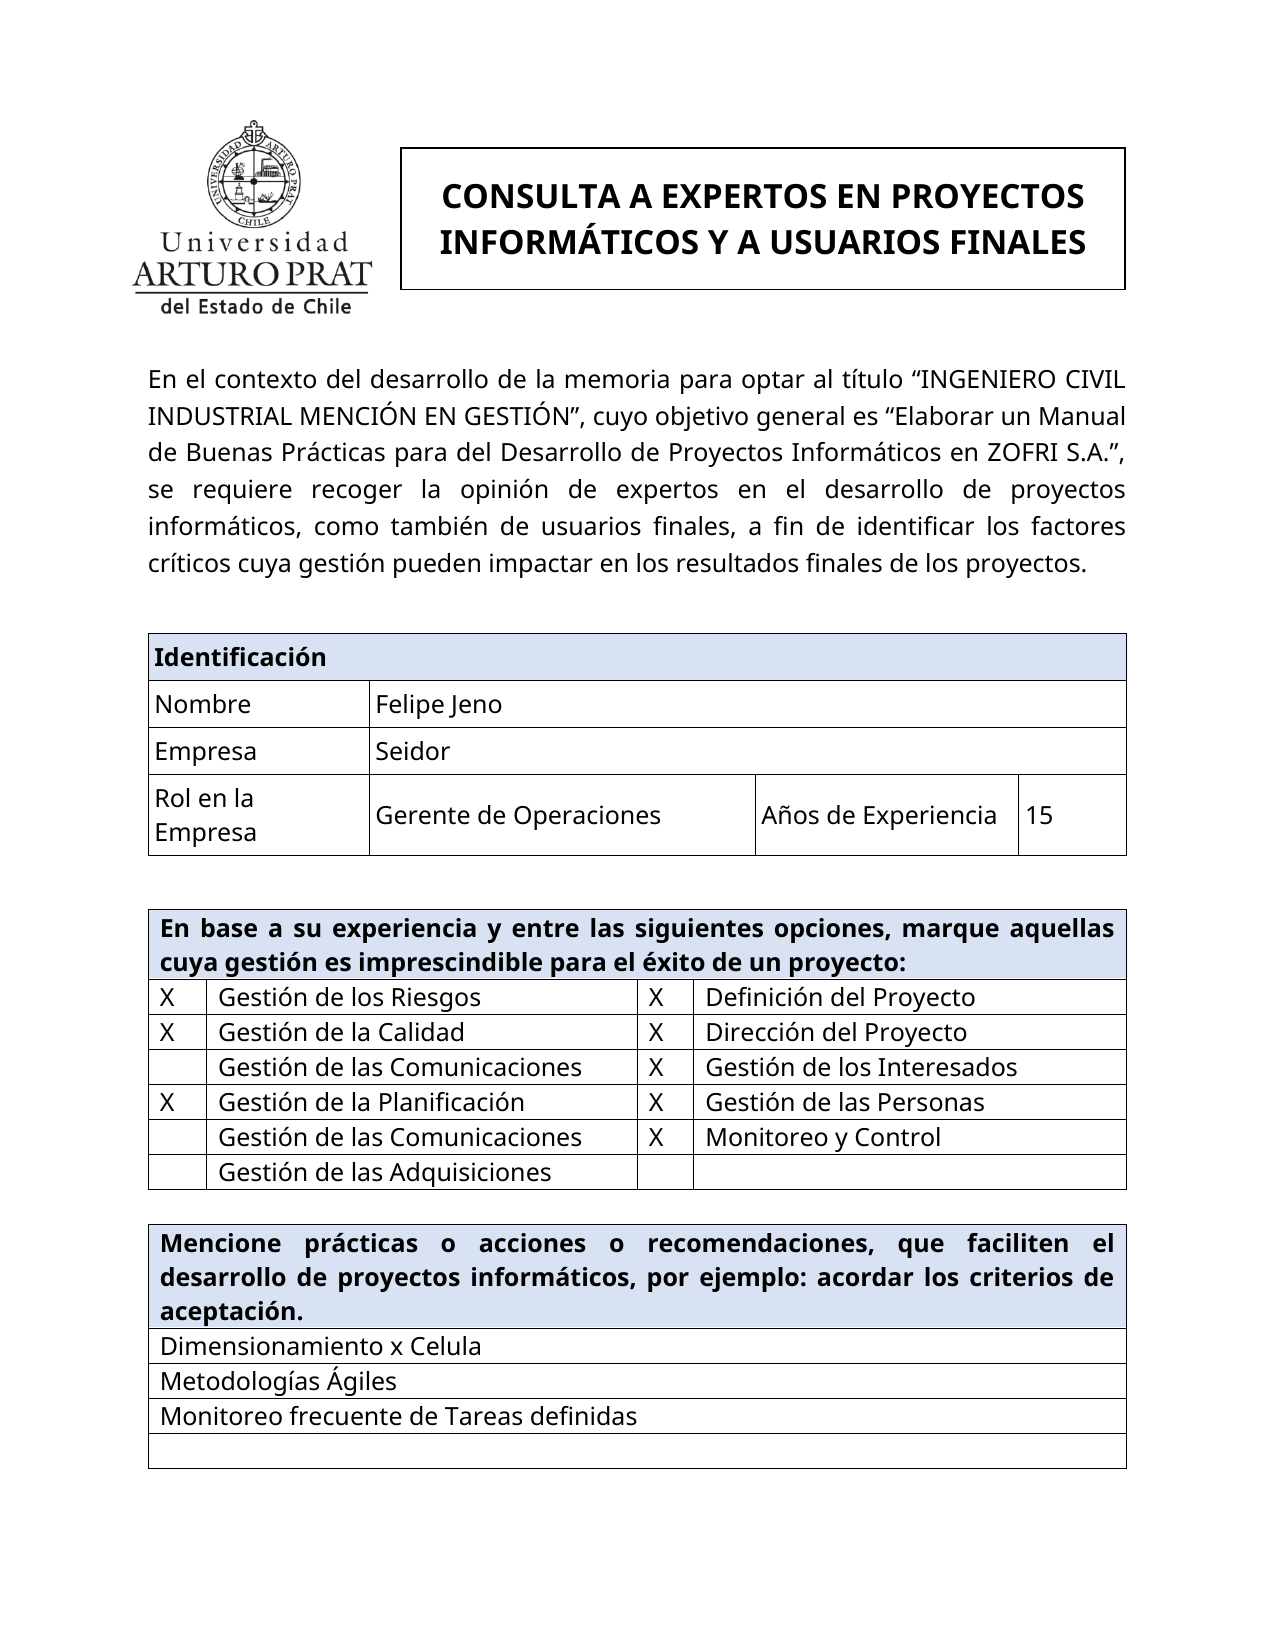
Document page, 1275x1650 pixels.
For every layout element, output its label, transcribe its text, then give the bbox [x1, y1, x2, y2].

table_cell Gestión de los Interesados [694, 1050, 1126, 1084]
table_cell [694, 1155, 1126, 1189]
table_cell Gestión de las Adquisiciones [207, 1155, 637, 1189]
table_cell X [149, 1015, 206, 1049]
table_cell 15 [1019, 775, 1126, 855]
table_cell Metodologías Ágiles [149, 1364, 1126, 1398]
table_cell Gerente de Operaciones [370, 775, 755, 855]
table_cell Monitoreo y Control [694, 1120, 1126, 1154]
table_header Identificación [149, 634, 1126, 680]
table_cell X [638, 1085, 693, 1119]
table_cell Gestión de la Planificación [207, 1085, 637, 1119]
table_cell [149, 1155, 206, 1189]
table_header Mencione prácticas o acciones o recomendaciones, que faciliten el desarrollo de proyectos informáticos, por ejemplo: acordar los criterios de aceptación. [149, 1225, 1126, 1327]
table_cell Gestión de las Comunicaciones [207, 1050, 637, 1084]
table_cell X [638, 1050, 693, 1084]
table_cell [149, 1120, 206, 1154]
table_cell Gestión de las Comunicaciones [207, 1120, 637, 1154]
table_cell Gestión de los Riesgos [207, 980, 637, 1013]
table_cell Felipe Jeno [370, 681, 1126, 727]
table_cell [149, 1050, 206, 1084]
table_cell Seidor [370, 728, 1126, 774]
table_cell X [638, 1015, 693, 1049]
table_cell Definición del Proyecto [694, 980, 1126, 1013]
table_cell X [638, 1120, 693, 1154]
table_header En base a su experiencia y entre las siguientes opciones, marque aquellas cuya gestión es imprescindible para el éxito de un proyecto: [149, 910, 1126, 978]
picture [131, 120, 373, 314]
table_cell Rol en la Empresa [149, 775, 369, 855]
table_cell Dirección del Proyecto [694, 1015, 1126, 1049]
table_cell [638, 1155, 693, 1189]
table_cell X [638, 980, 693, 1013]
table_cell Empresa [149, 728, 369, 774]
table_cell Gestión de las Personas [694, 1085, 1126, 1119]
table_cell [149, 1434, 1126, 1468]
table_cell Años de Experiencia [756, 775, 1018, 855]
text En el contexto del desarrollo de la memoria para optar al título “INGENIERO CIVIL INDUSTRIAL MENCIÓN EN GESTIÓN”, cuyo objetivo general es “Elaborar un Manual de Buenas Prácticas para del Desarrollo de Proyectos Informáticos en ZOFRI S.A.”, se requiere recoger la opinión de expertos en el desarrollo de proyectos informáticos, como también de usuarios finales, a fin de identificar los factores críticos cuya gestión pueden impactar en los resultados finales de los proyectos. [148, 361, 1127, 579]
table_cell Nombre [149, 681, 369, 727]
table_cell X [149, 980, 206, 1013]
table_cell Monitoreo frecuente de Tareas definidas [149, 1399, 1126, 1433]
table_cell X [149, 1085, 206, 1119]
table_cell Dimensionamiento x Celula [149, 1329, 1126, 1362]
table_cell Gestión de la Calidad [207, 1015, 637, 1049]
